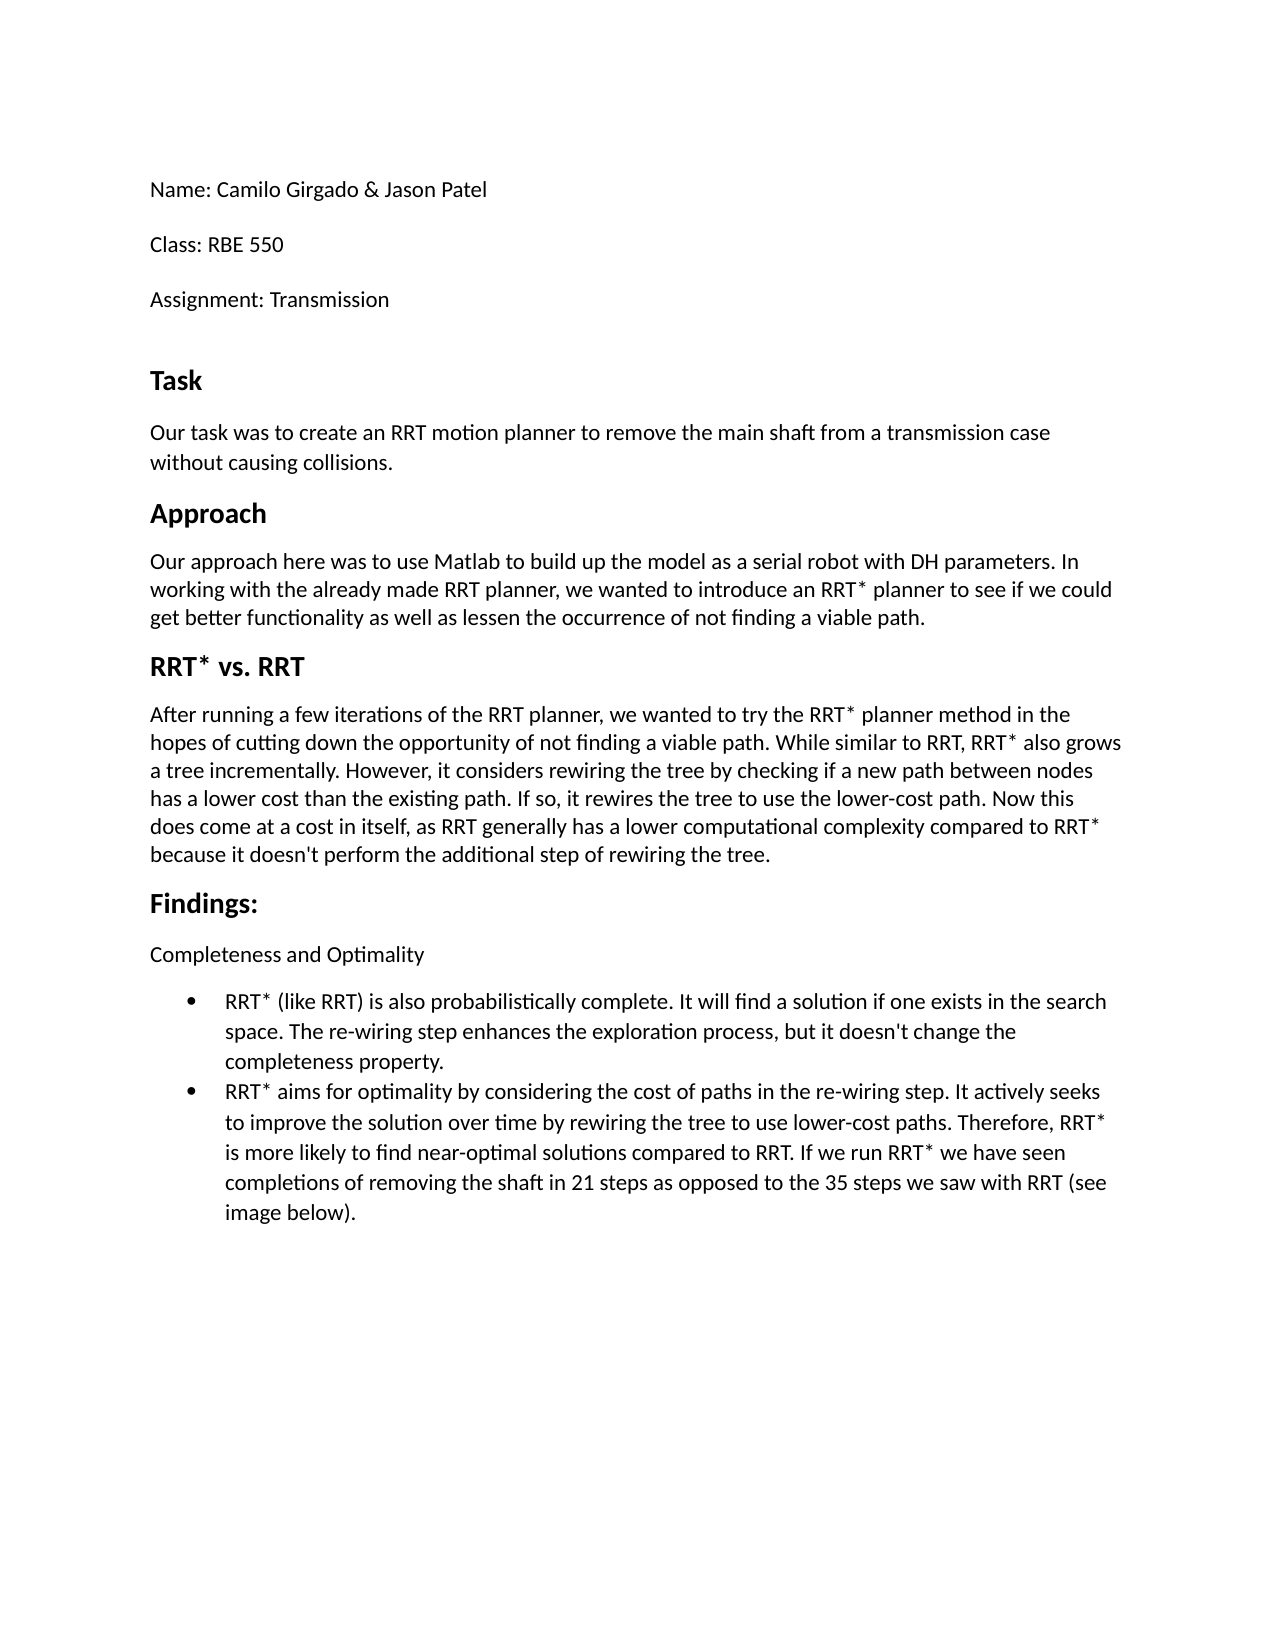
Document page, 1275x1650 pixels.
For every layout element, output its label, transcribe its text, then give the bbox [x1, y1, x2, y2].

text After running a few iterations of the RRT planner, we wanted to try the RRT* planner method in the hopes of cutting down the opportunity of not finding a viable path. While similar to RRT, RRT* also grows a tree incrementally. However, it considers rewiring the tree by checking if a new path between nodes has a lower cost than the existing path. If so, it rewires the tree to use the lower-cost path. Now this does come at a cost in itself, as RRT generally has a lower computational complexity compared to RRT* because it doesn't perform the additional step of rewiring the tree. [150, 700, 1125, 868]
text Our approach here was to use Matlab to build up the model as a serial robot with DH parameters. In working with the already made RRT planner, we wanted to introduce an RRT* planner to see if we could get better functionality as well as lessen the occurrence of not finding a viable path. [150, 547, 1125, 631]
text Findings: [150, 885, 1125, 920]
text Our task was to create an RRT motion planner to remove the main shaft from a transmission case without causing collisions. [150, 418, 1125, 476]
subtitle Class: RBE 550 [150, 230, 1125, 258]
list RRT* aims for optimality by considering the cost of paths in the re-wiring step. It actively seeks to improve the solution over time by rewiring the tree to use lower-cost paths. Therefore, RRT* is more likely to find near-optimal solutions compared to RRT. If we run RRT* we have seen completions of removing the shaft in 21 steps as opposed to the 35 steps we saw with RRT (see image below). [187, 1077, 1125, 1226]
list RRT* (like RRT) is also probabilistically complete. It will find a solution if one exists in the search space. The re-wiring step enhances the exploration process, but it doesn't change the completeness property. [187, 987, 1125, 1075]
text RRT* vs. RRT [150, 648, 1125, 683]
text Approach [150, 495, 1125, 530]
subtitle Assignment: Transmission [150, 285, 1125, 313]
text Task [150, 362, 1125, 398]
text Completeness and Optimality [150, 940, 1125, 968]
subtitle Name: Camilo Girgado & Jason Patel [150, 175, 1125, 203]
